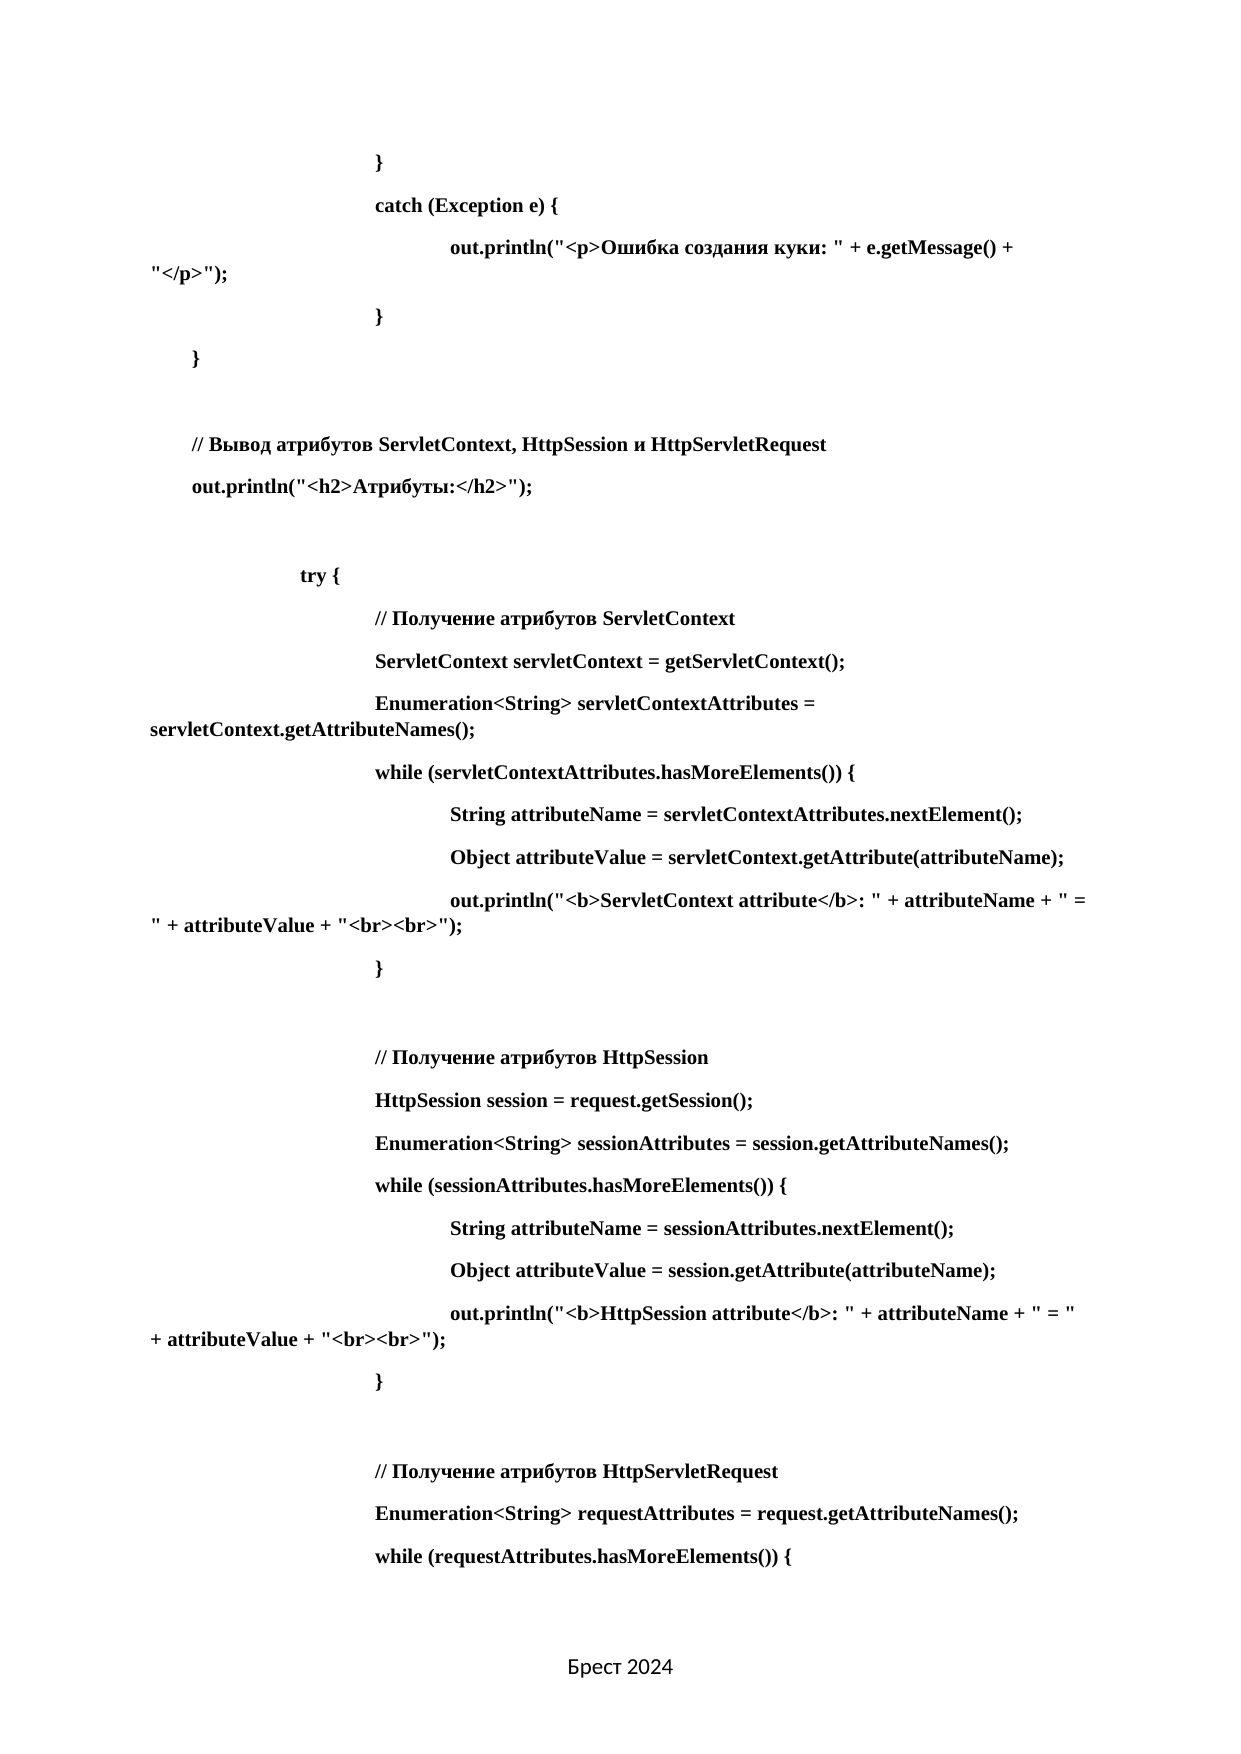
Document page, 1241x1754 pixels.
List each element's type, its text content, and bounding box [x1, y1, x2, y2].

text String attributeName = servletContextAttributes.nextElement(); [150, 802, 1090, 826]
text } [150, 956, 1090, 980]
text out.println("<b>HttpSession attribute</b>: " + attributeName + " = " + attributeValue + "<br><br>"); [150, 1301, 1090, 1351]
text } [150, 1369, 1090, 1393]
text // Получение атрибутов HttpSession [150, 1045, 1090, 1069]
text Object attributeValue = session.getAttribute(attributeName); [150, 1258, 1090, 1282]
text HttpSession session = request.getSession(); [150, 1088, 1090, 1112]
text out.println("<b>ServletContext attribute</b>: " + attributeName + " = " + attributeValue + "<br><br>"); [150, 887, 1090, 937]
text Enumeration<String> servletContextAttributes = servletContext.getAttributeNames(); [150, 691, 1090, 741]
text Enumeration<String> requestAttributes = request.getAttributeNames(); [150, 1501, 1090, 1525]
text while (servletContextAttributes.hasMoreElements()) { [150, 760, 1090, 784]
text } [150, 304, 1090, 328]
text catch (Exception e) { [150, 193, 1090, 217]
text String attributeName = sessionAttributes.nextElement(); [150, 1216, 1090, 1240]
text out.println("<p>Ошибка создания куки: " + e.getMessage() + "</p>"); [150, 235, 1090, 285]
text ServletContext servletContext = getServletContext(); [150, 648, 1090, 673]
text // Получение атрибутов HttpServletRequest [150, 1458, 1090, 1483]
text Enumeration<String> sessionAttributes = session.getAttributeNames(); [150, 1130, 1090, 1154]
text // Получение атрибутов ServletContext [150, 606, 1090, 630]
text while (requestAttributes.hasMoreElements()) { [150, 1544, 1090, 1568]
text } [150, 346, 1090, 370]
text } [150, 150, 1090, 174]
text try { [150, 563, 1090, 587]
text while (sessionAttributes.hasMoreElements()) { [150, 1173, 1090, 1197]
text out.println("<h2>Атрибуты:</h2>"); [150, 474, 1090, 498]
text // Вывод атрибутов ServletContext, HttpSession и HttpServletRequest [150, 432, 1090, 456]
text Object attributeValue = servletContext.getAttribute(attributeName); [150, 845, 1090, 869]
